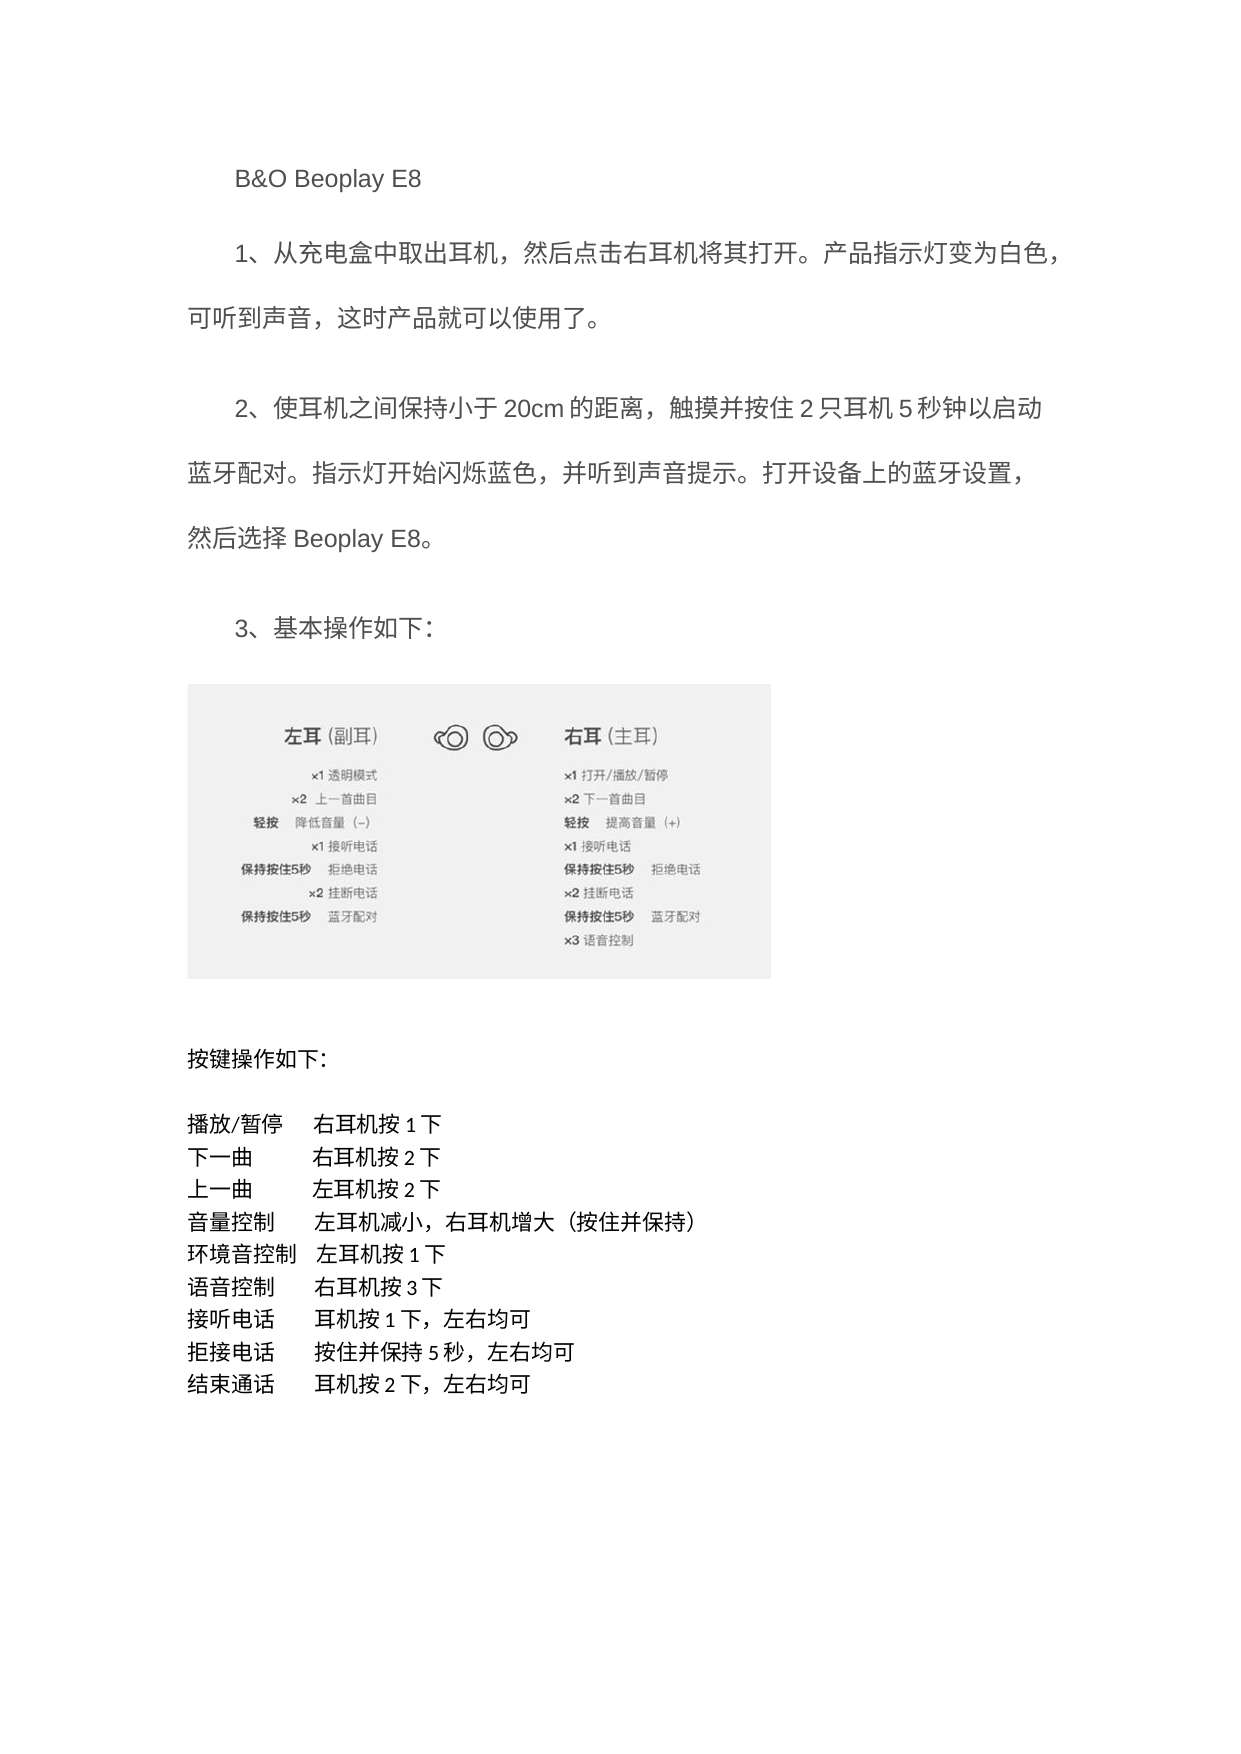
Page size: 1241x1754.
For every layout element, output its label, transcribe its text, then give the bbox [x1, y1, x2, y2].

text 下一曲 右耳机按2下 [187, 1139, 1053, 1172]
text 语音控制 右耳机按3下 [187, 1269, 1053, 1302]
text B&O Beoplay E8 [187, 162, 1053, 194]
text 播放/暂停 右耳机按1下 [187, 1107, 1053, 1139]
picture [187, 684, 771, 979]
text 音量控制 左耳机减小，右耳机增大（按住并保持） [187, 1204, 1053, 1237]
text 2、使耳机之间保持小于20cm的距离，触摸并按住2只耳机5秒钟以启动蓝牙配对。指示灯开始闪烁蓝色，并听到声音提示。打开设备上的蓝牙设置，然后选择 Beoplay E8。 [187, 374, 1053, 569]
text 结束通话 耳机按2下，左右均可 [187, 1367, 1053, 1399]
text 环境音控制 左耳机按1下 [187, 1237, 1053, 1269]
text 上一曲 左耳机按2下 [187, 1172, 1053, 1204]
text 接听电话 耳机按1下，左右均可 [187, 1302, 1053, 1334]
text 1、从充电盒中取出耳机，然后点击右耳机将其打开。产品指示灯变为白色，可听到声音，这时产品就可以使用了。 [187, 219, 1053, 349]
text 3、基本操作如下： [187, 594, 1053, 659]
text 拒接电话 按住并保持5秒，左右均可 [187, 1334, 1053, 1367]
text 按键操作如下： [187, 1042, 1053, 1074]
